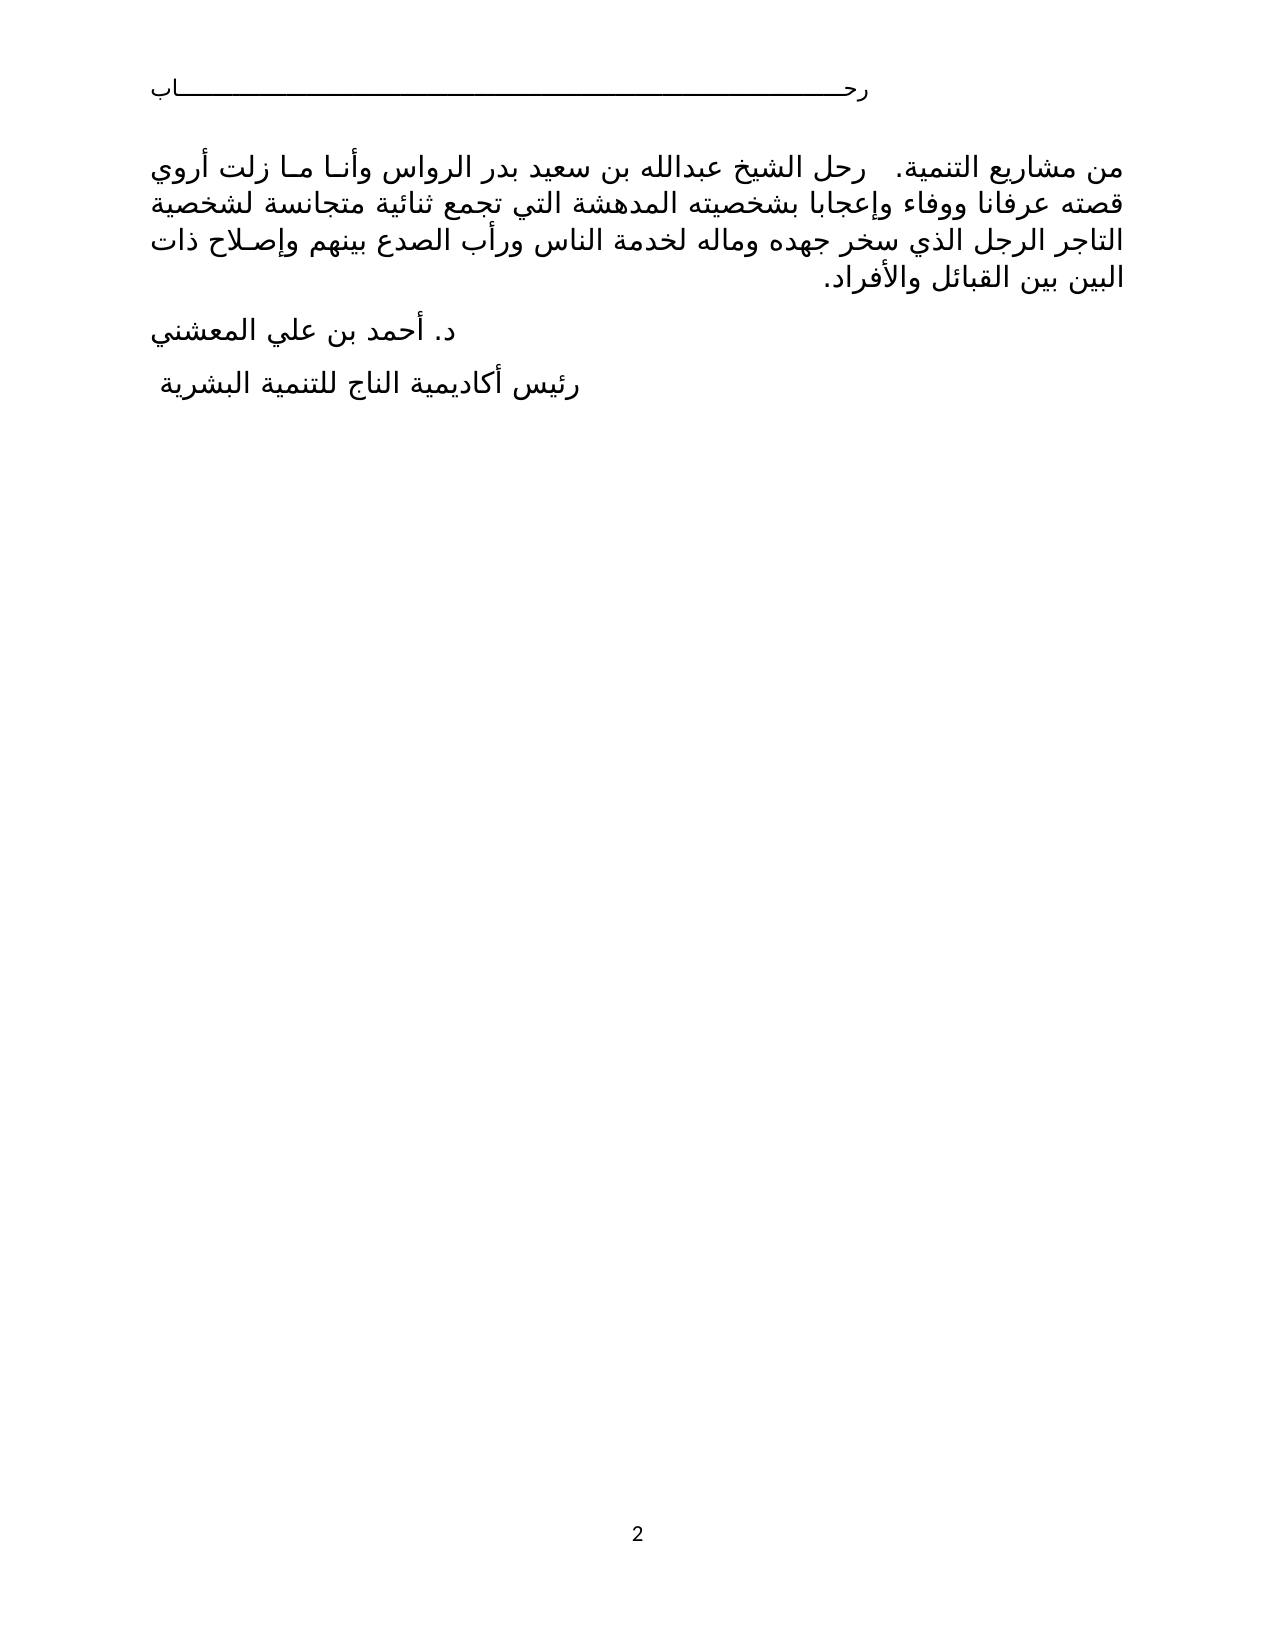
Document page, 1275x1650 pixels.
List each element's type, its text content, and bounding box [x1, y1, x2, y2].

text د. أحمد بن علي المعشني [150, 313, 1125, 347]
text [150, 150, 1125, 294]
text رئيس أكاديمية الناج للتنمية البشرية [150, 367, 1125, 401]
